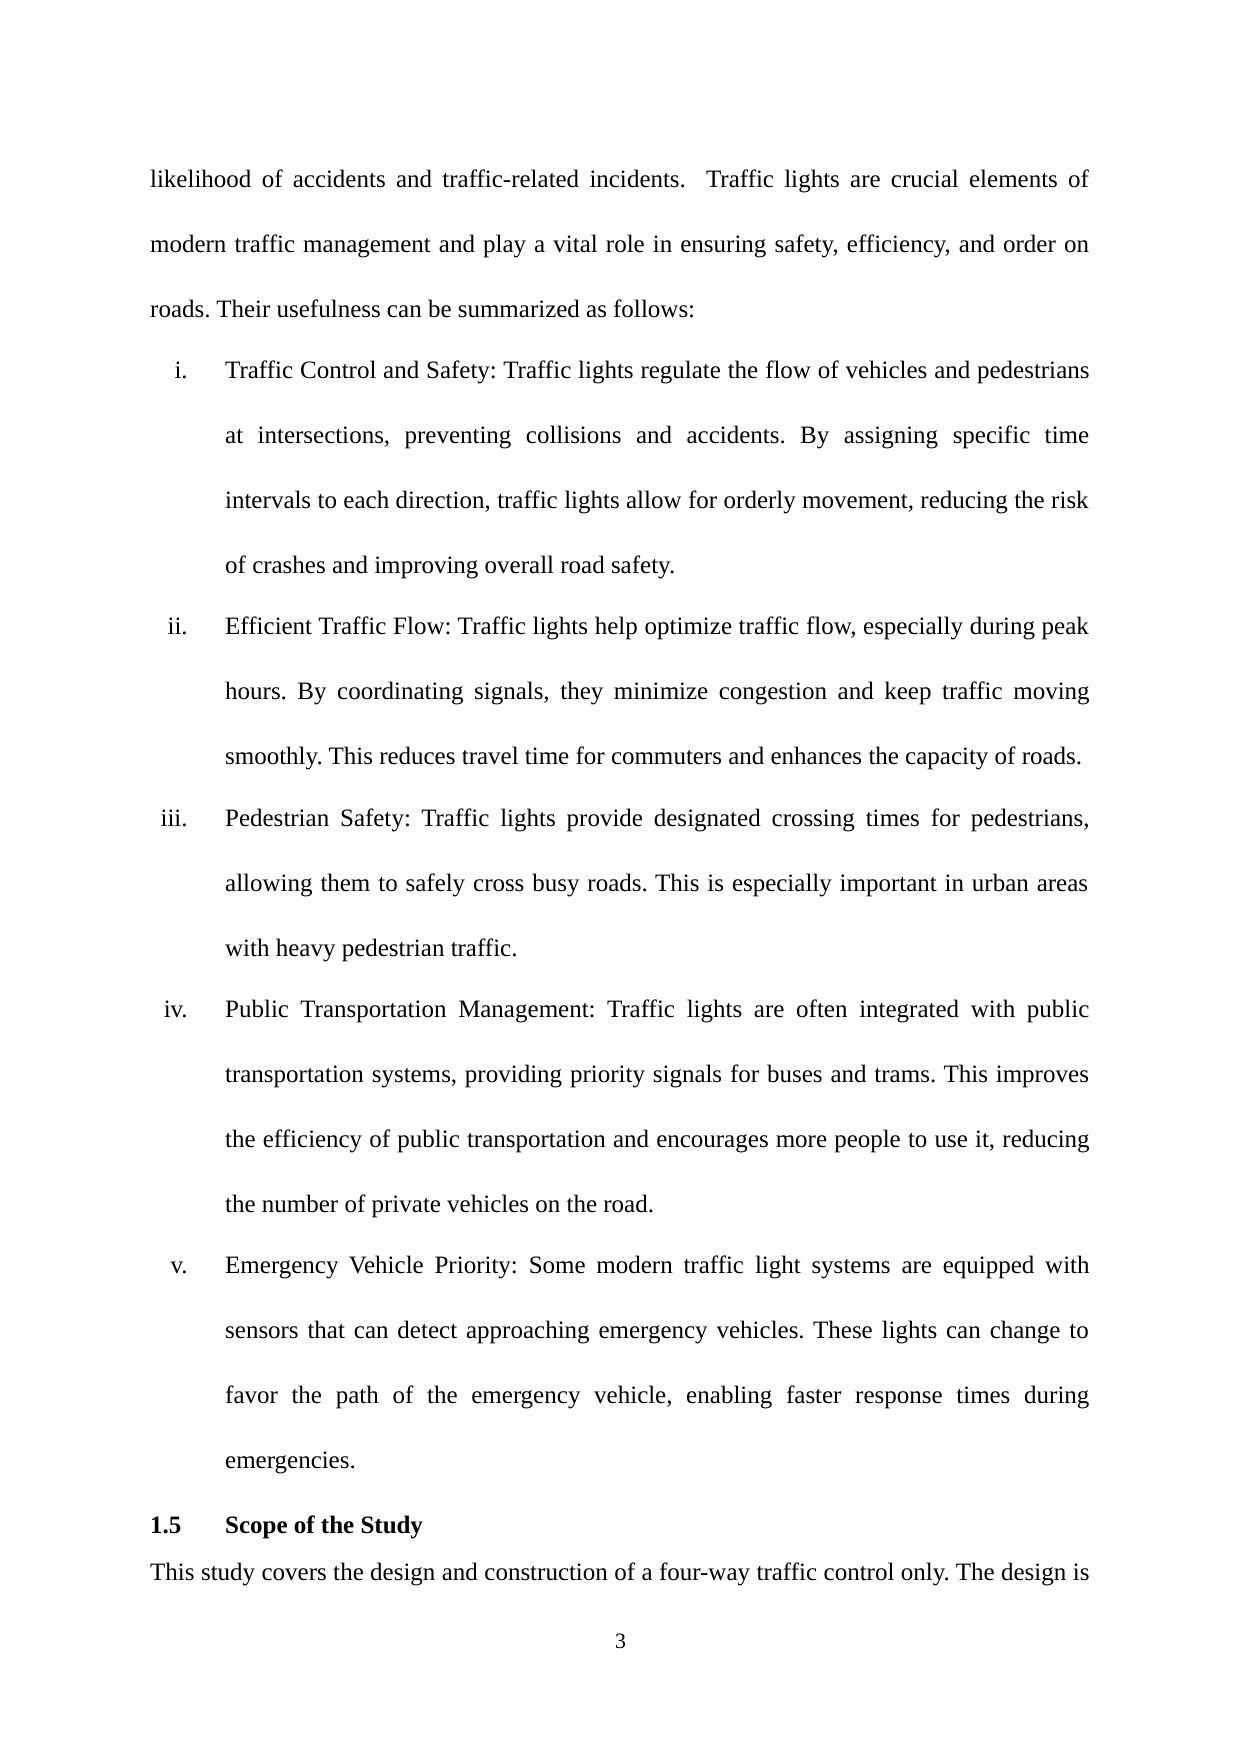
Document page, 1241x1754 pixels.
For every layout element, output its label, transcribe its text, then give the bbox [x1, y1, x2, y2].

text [150, 162, 1090, 324]
list Emergency Vehicle Priority: Some modern traffic light systems are equipped with sensors that can detect approaching emergency vehicles. These lights can change to favor the path of the emergency vehicle, enabling faster response times during emergencies. [187, 1248, 1090, 1476]
list Pedestrian Safety: Traffic lights provide designated crossing times for pedestrians, allowing them to safely cross busy roads. This is especially important in urban areas with heavy pedestrian traffic. [187, 801, 1090, 963]
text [150, 1556, 1090, 1588]
list Traffic Control and Safety: Traffic lights regulate the flow of vehicles and pedestrians at intersections, preventing collisions and accidents. By assigning specific time intervals to each direction, traffic lights allow for orderly movement, reducing the risk of crashes and improving overall road safety. [187, 353, 1090, 581]
subtitle 1.5 Scope of the Study [150, 1509, 1090, 1541]
list Efficient Traffic Flow: Traffic lights help optimize traffic flow, especially during peak hours. By coordinating signals, they minimize congestion and keep traffic moving smoothly. This reduces travel time for commuters and enhances the capacity of roads. [187, 609, 1090, 772]
list Public Transportation Management: Traffic lights are often integrated with public transportation systems, providing priority signals for buses and trams. This improves the efficiency of public transportation and encourages more people to use it, reducing the number of private vehicles on the road. [187, 992, 1090, 1219]
